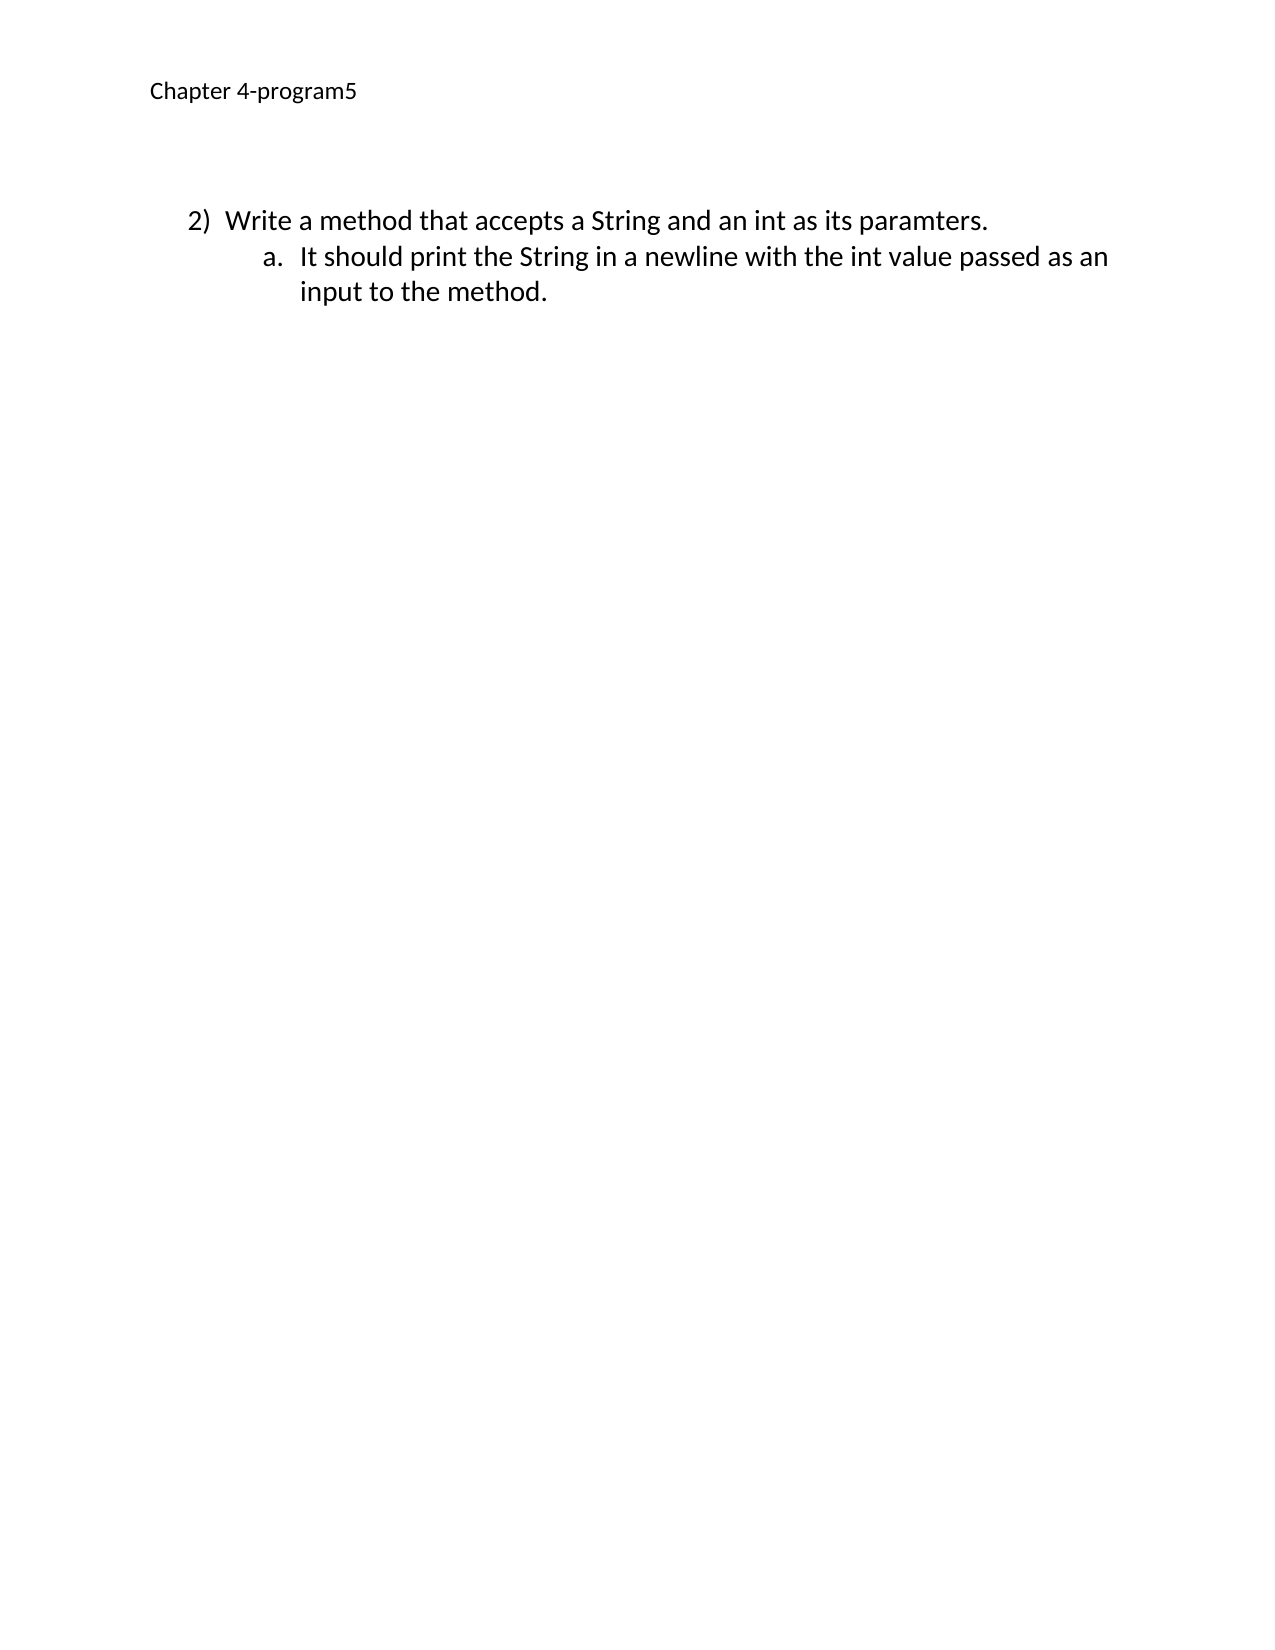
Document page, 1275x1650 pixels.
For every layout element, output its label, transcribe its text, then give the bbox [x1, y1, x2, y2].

list It should print the String in a newline with the int value passed as an input to the method. [262, 238, 1125, 309]
list Write a method that accepts a String and an int as its paramters. [187, 202, 1125, 238]
